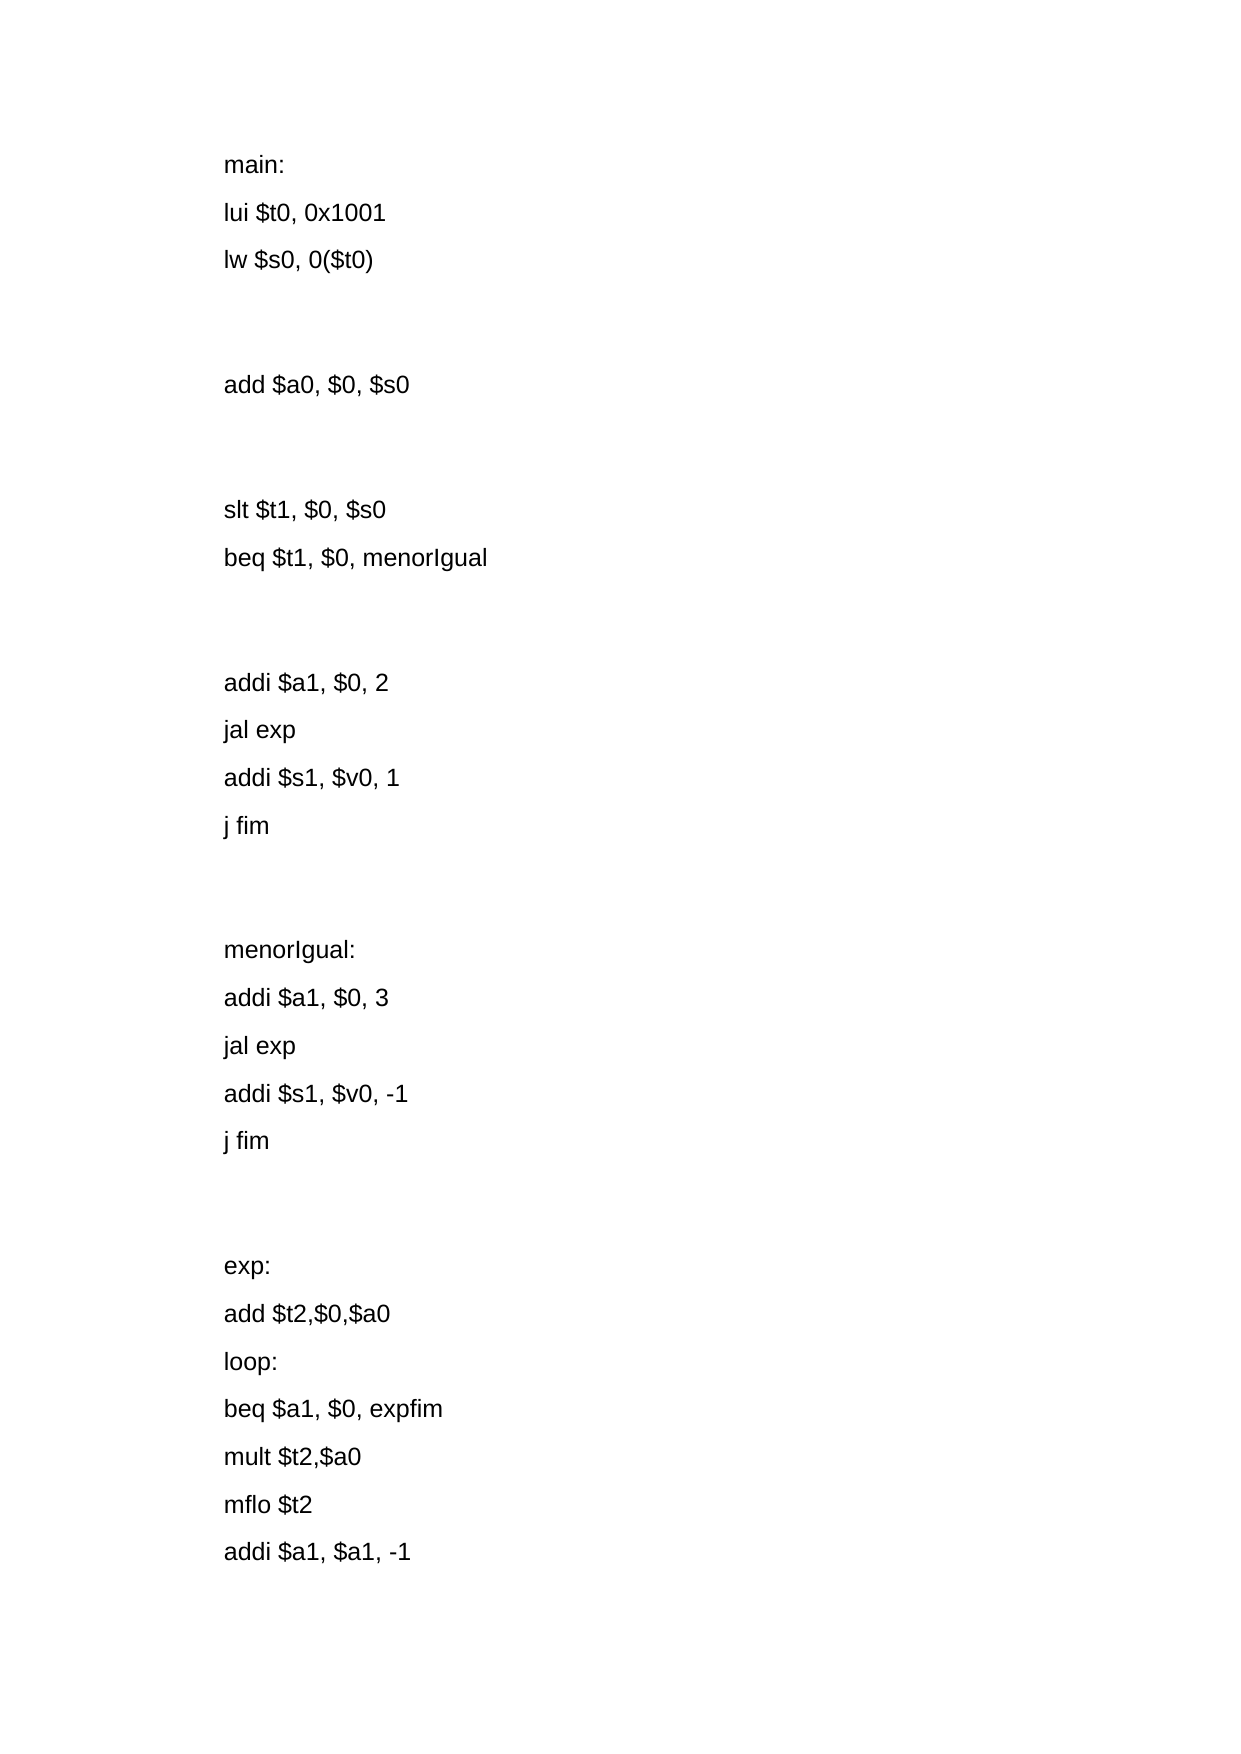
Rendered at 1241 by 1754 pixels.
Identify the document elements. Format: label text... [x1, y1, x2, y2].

text jal exp [224, 1031, 1090, 1059]
text slt $t1, $0, $s0 [224, 495, 1090, 524]
text main: [224, 150, 1090, 179]
text j fim [224, 811, 1090, 839]
text loop: [224, 1346, 1090, 1375]
text lui $t0, 0x1001 [224, 198, 1090, 226]
text j fim [224, 1126, 1090, 1155]
text lw $s0, 0($t0) [224, 245, 1090, 274]
text addi $s1, $v0, -1 [224, 1078, 1090, 1107]
text jal exp [224, 715, 1090, 744]
text add $a0, $0, $s0 [224, 370, 1090, 399]
text addi $s1, $v0, 1 [224, 763, 1090, 792]
text addi $a1, $0, 2 [224, 667, 1090, 696]
text addi $a1, $a1, -1 [224, 1537, 1090, 1566]
text beq $t1, $0, menorIgual [224, 543, 1090, 571]
text addi $a1, $0, 3 [224, 983, 1090, 1012]
text menorIgual: [224, 935, 1090, 964]
text mult $t2,$a0 [224, 1442, 1090, 1471]
text add $t2,$0,$a0 [224, 1299, 1090, 1327]
text beq $a1, $0, expfim [224, 1394, 1090, 1423]
text exp: [224, 1251, 1090, 1280]
text mflo $t2 [224, 1489, 1090, 1518]
